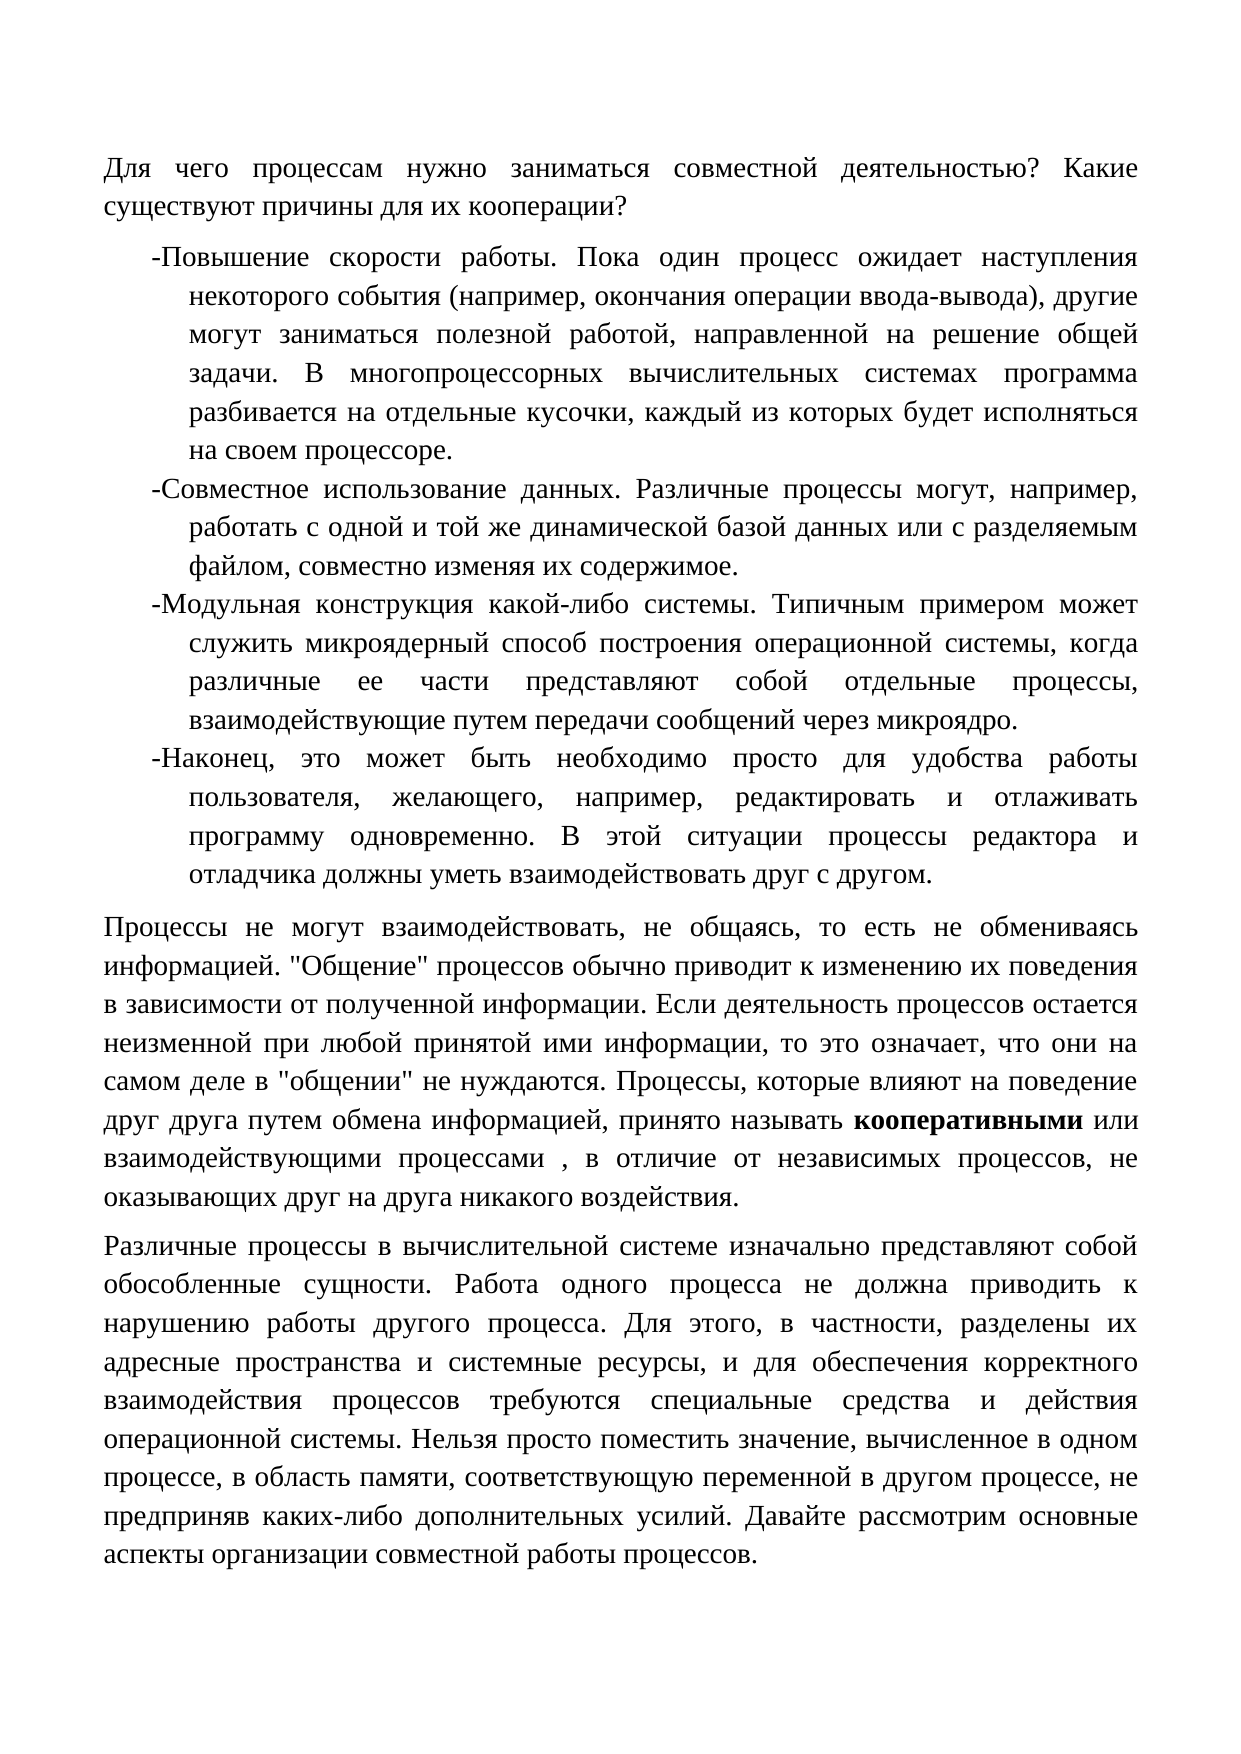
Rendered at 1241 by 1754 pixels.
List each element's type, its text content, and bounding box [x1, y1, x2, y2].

text Процессы не могут взаимодействовать, не общаясь, то есть не обмениваясь информацией. "Общение" процессов обычно приводит к изменению их поведения в зависимости от полученной информации. Если деятельность процессов остается неизменной при любой принятой ими информации, то это означает, что они на самом деле в "общении" не нуждаются. Процессы, которые влияют на поведение друг друга путем обмена информацией, принято называть кооперативными или взаимодействующими процессами , в отличие от независимых процессов, не оказывающих друг на друга никакого воздействия. [103, 909, 1139, 1213]
text Различные процессы в вычислительной системе изначально представляют собой обособленные сущности. Работа одного процесса не должна приводить к нарушению работы другого процесса. Для этого, в частности, разделены их адресные пространства и системные ресурсы, и для обеспечения корректного взаимодействия процессов требуются специальные средства и действия операционной системы. Нельзя просто поместить значение, вычисленное в одном процессе, в область памяти, соответствующую переменной в другом процессе, не предприняв каких-либо дополнительных усилий. Давайте рассмотрим основные аспекты организации совместной работы процессов. [103, 1228, 1139, 1570]
list -Повышение скорости работы. Пока один процесс ожидает наступления некоторого события (например, окончания операции ввода-вывода), другие могут заниматься полезной работой, направленной на решение общей задачи. В многопроцессорных вычислительных системах программа разбивается на отдельные кусочки, каждый из которых будет исполняться на своем процессоре. [151, 239, 1139, 466]
list -Модульная конструкция какой-либо системы. Типичным примером может служить микроядерный способ построения операционной системы, когда различные ее части представляют собой отдельные процессы, взаимодействующие путем передачи сообщений через микроядро. [151, 586, 1139, 736]
list -Наконец, это может быть необходимо просто для удобства работы пользователя, желающего, например, редактировать и отлаживать программу одновременно. В этой ситуации процессы редактора и отладчика должны уметь взаимодействовать друг с другом. [151, 741, 1139, 892]
list -Совместное использование данных. Различные процессы могут, например, работать с одной и той же динамической базой данных или с разделяемым файлом, совместно изменяя их содержимое. [151, 471, 1139, 581]
text Для чего процессам нужно заниматься совместной деятельностью? Какие существуют причины для их кооперации? [103, 150, 1139, 222]
